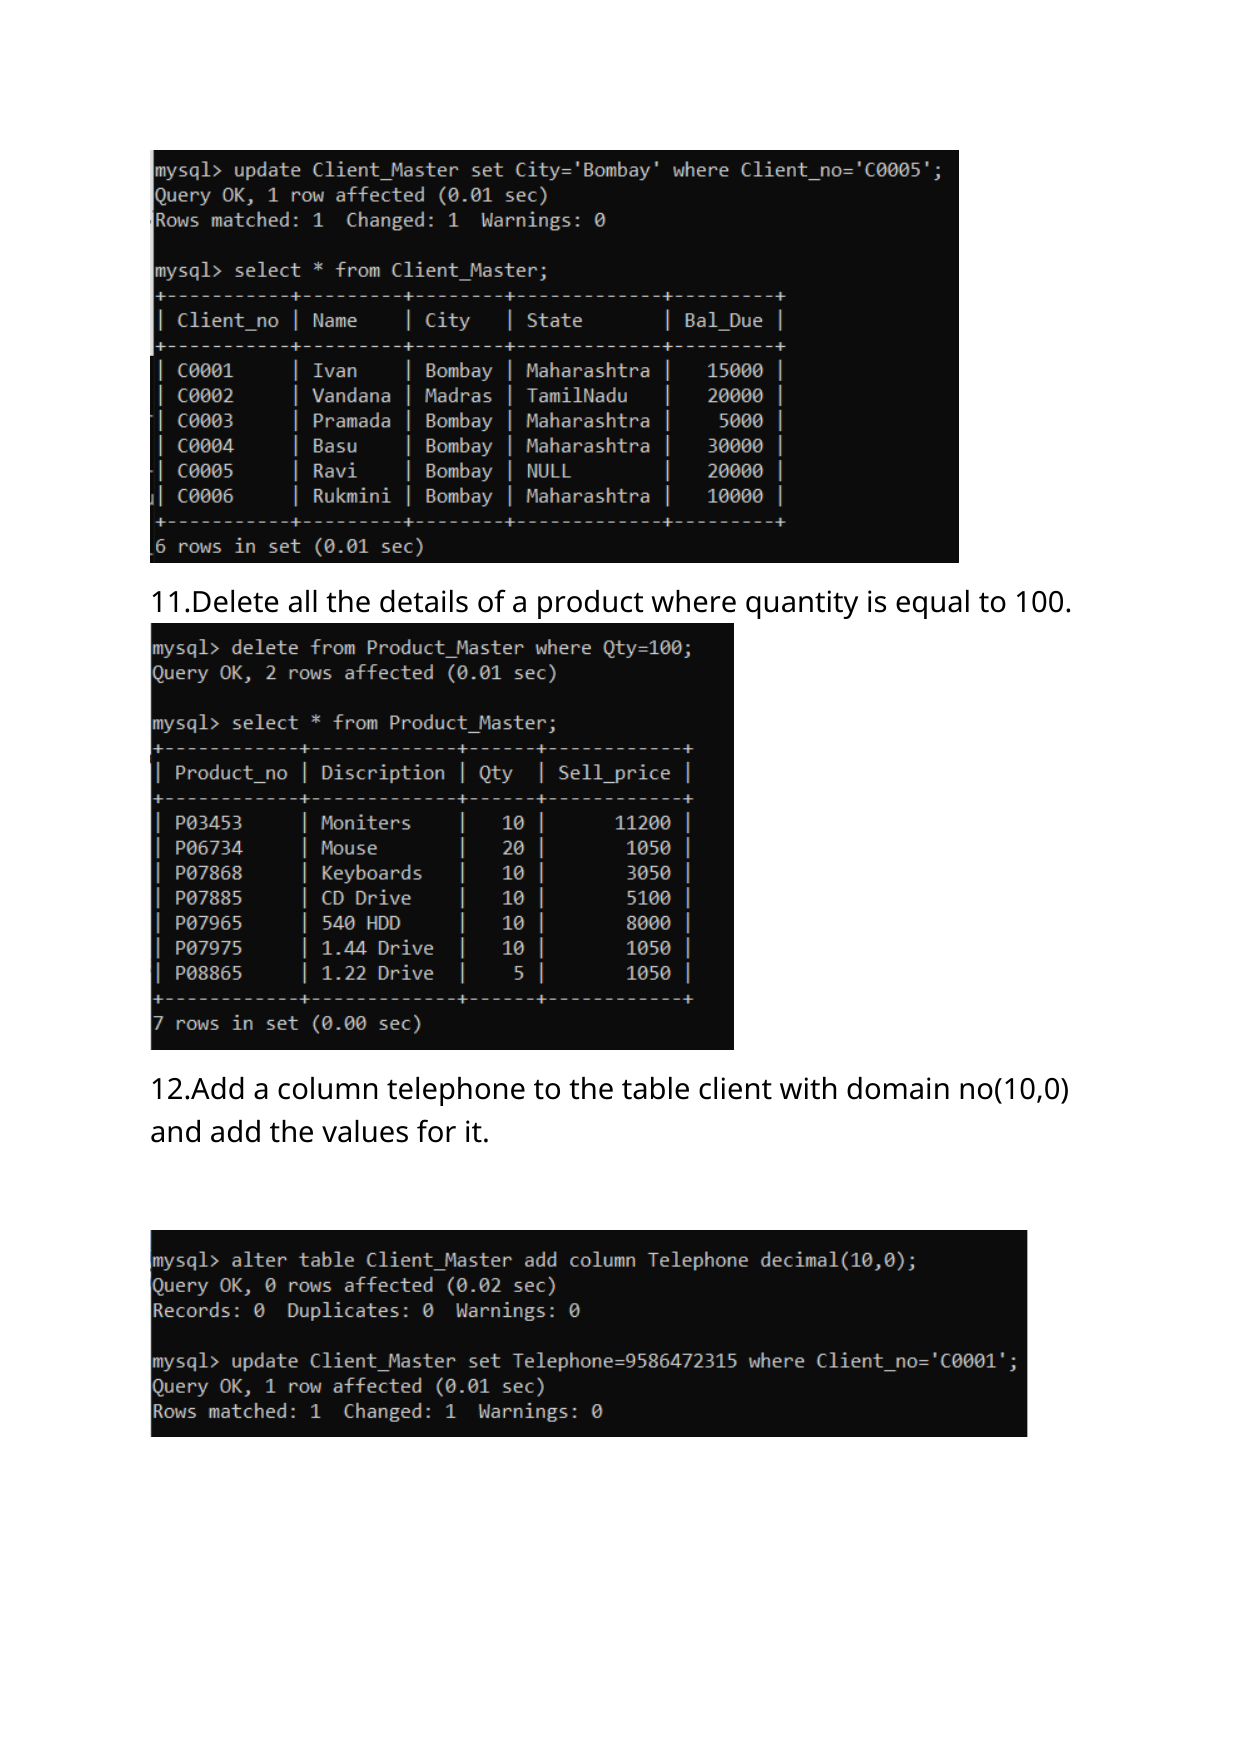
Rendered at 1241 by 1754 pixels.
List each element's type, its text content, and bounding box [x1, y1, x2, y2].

text 12.Add a column telephone to the table client with domain no(10,0) and add the values for it. [150, 1068, 1090, 1151]
picture [150, 1230, 1028, 1437]
picture [150, 150, 959, 563]
picture [150, 623, 734, 1050]
